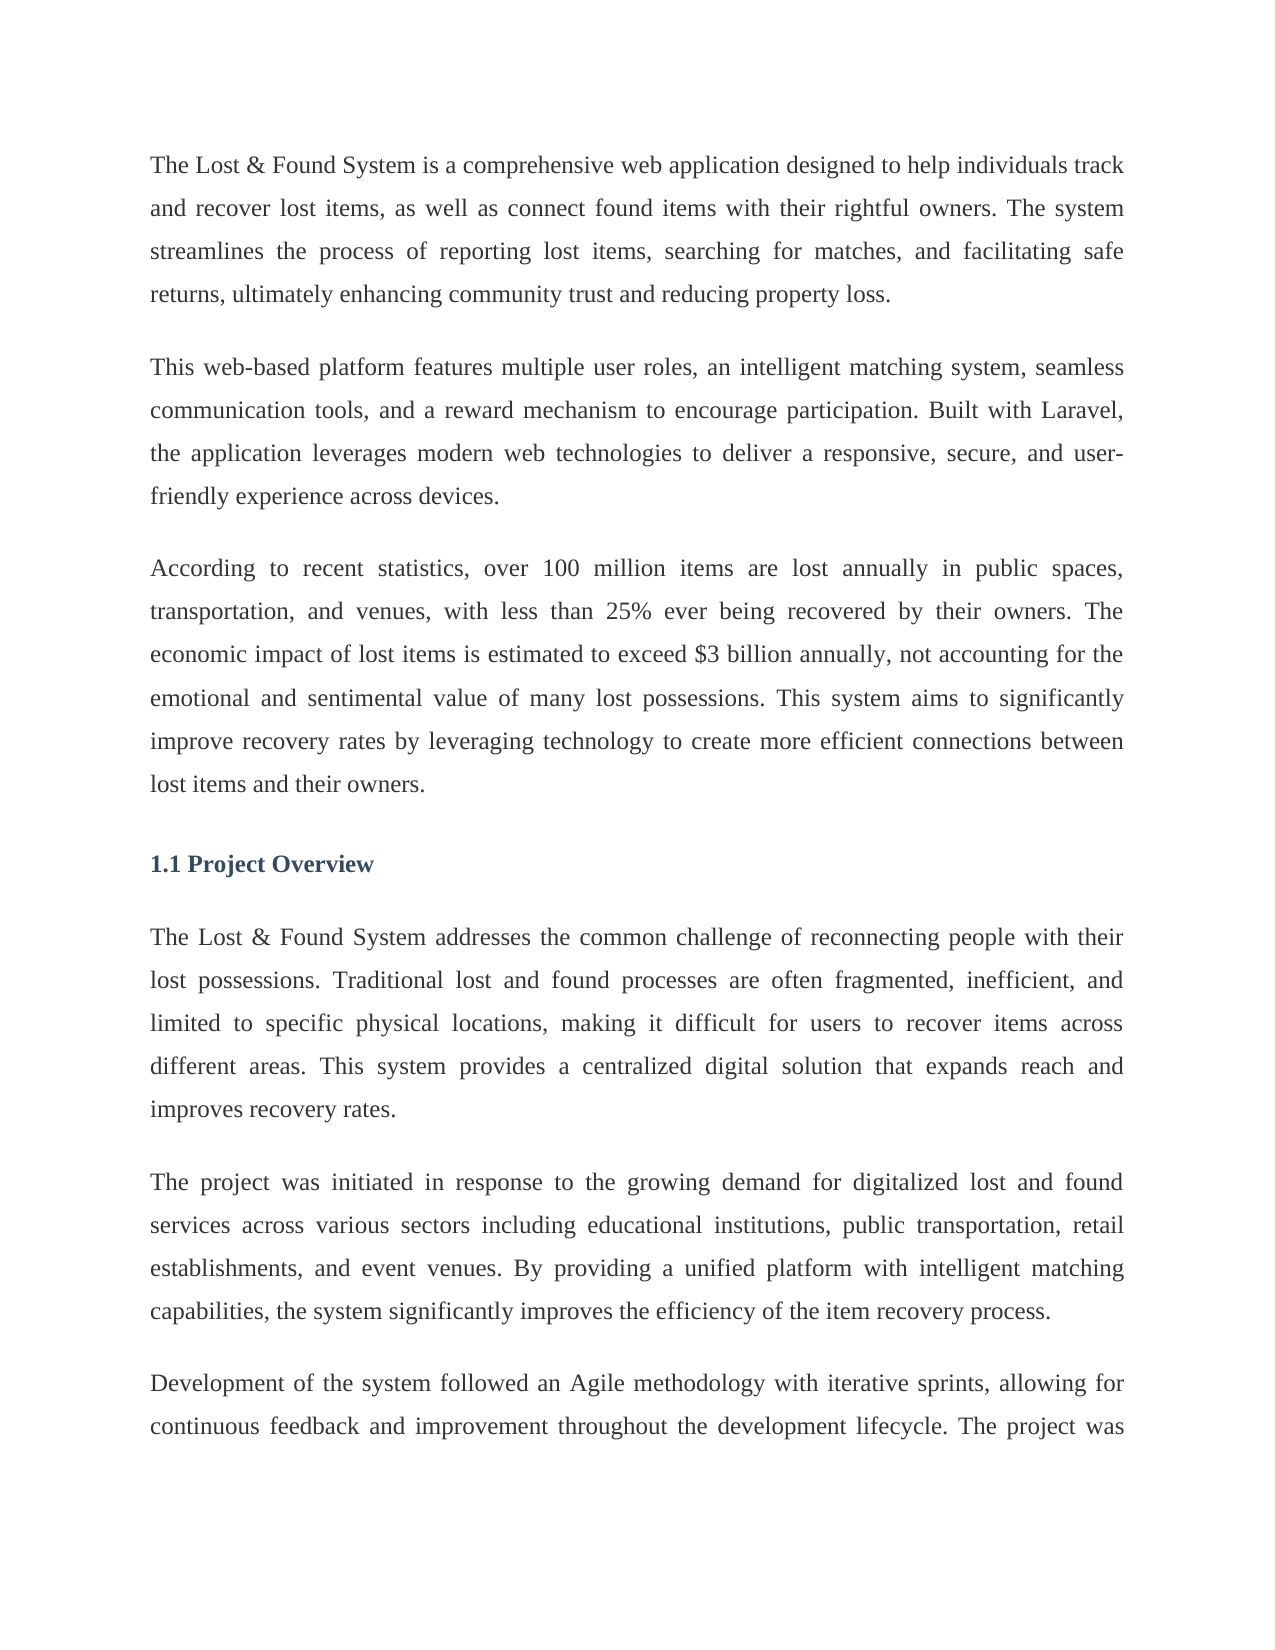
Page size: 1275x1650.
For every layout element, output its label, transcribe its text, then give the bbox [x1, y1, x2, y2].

text According to recent statistics, over 100 million items are lost annually in public spaces, transportation, and venues, with less than 25% ever being recovered by their owners. The economic impact of lost items is estimated to exceed $3 billion annually, not accounting for the emotional and sentimental value of many lost possessions. This system aims to significantly improve recovery rates by leveraging technology to create more efficient connections between lost items and their owners. [150, 553, 1125, 798]
text The Lost & Found System addresses the common challenge of reconnecting people with their lost possessions. Traditional lost and found processes are often fragmented, inefficient, and limited to specific physical locations, making it difficult for users to recover items across different areas. This system provides a centralized digital solution that expands reach and improves recovery rates. [150, 922, 1125, 1123]
text The project was initiated in response to the growing demand for digitalized lost and found services across various sectors including educational institutions, public transportation, retail establishments, and event venues. By providing a unified platform with intelligent matching capabilities, the system significantly improves the efficiency of the item recovery process. [150, 1167, 1125, 1325]
text The Lost & Found System is a comprehensive web application designed to help individuals track and recover lost items, as well as connect found items with their rightful owners. The system streamlines the process of reporting lost items, searching for matches, and facilitating safe returns, ultimately enhancing community trust and reducing property loss. [150, 150, 1125, 308]
text This web-based platform features multiple user roles, an intelligent matching system, seamless communication tools, and a reward mechanism to encourage participation. Built with Laravel, the application leverages modern web technologies to deliver a responsive, secure, and user-friendly experience across devices. [150, 352, 1125, 510]
subtitle 1.1 Project Overview [150, 849, 1125, 878]
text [150, 1368, 1125, 1440]
